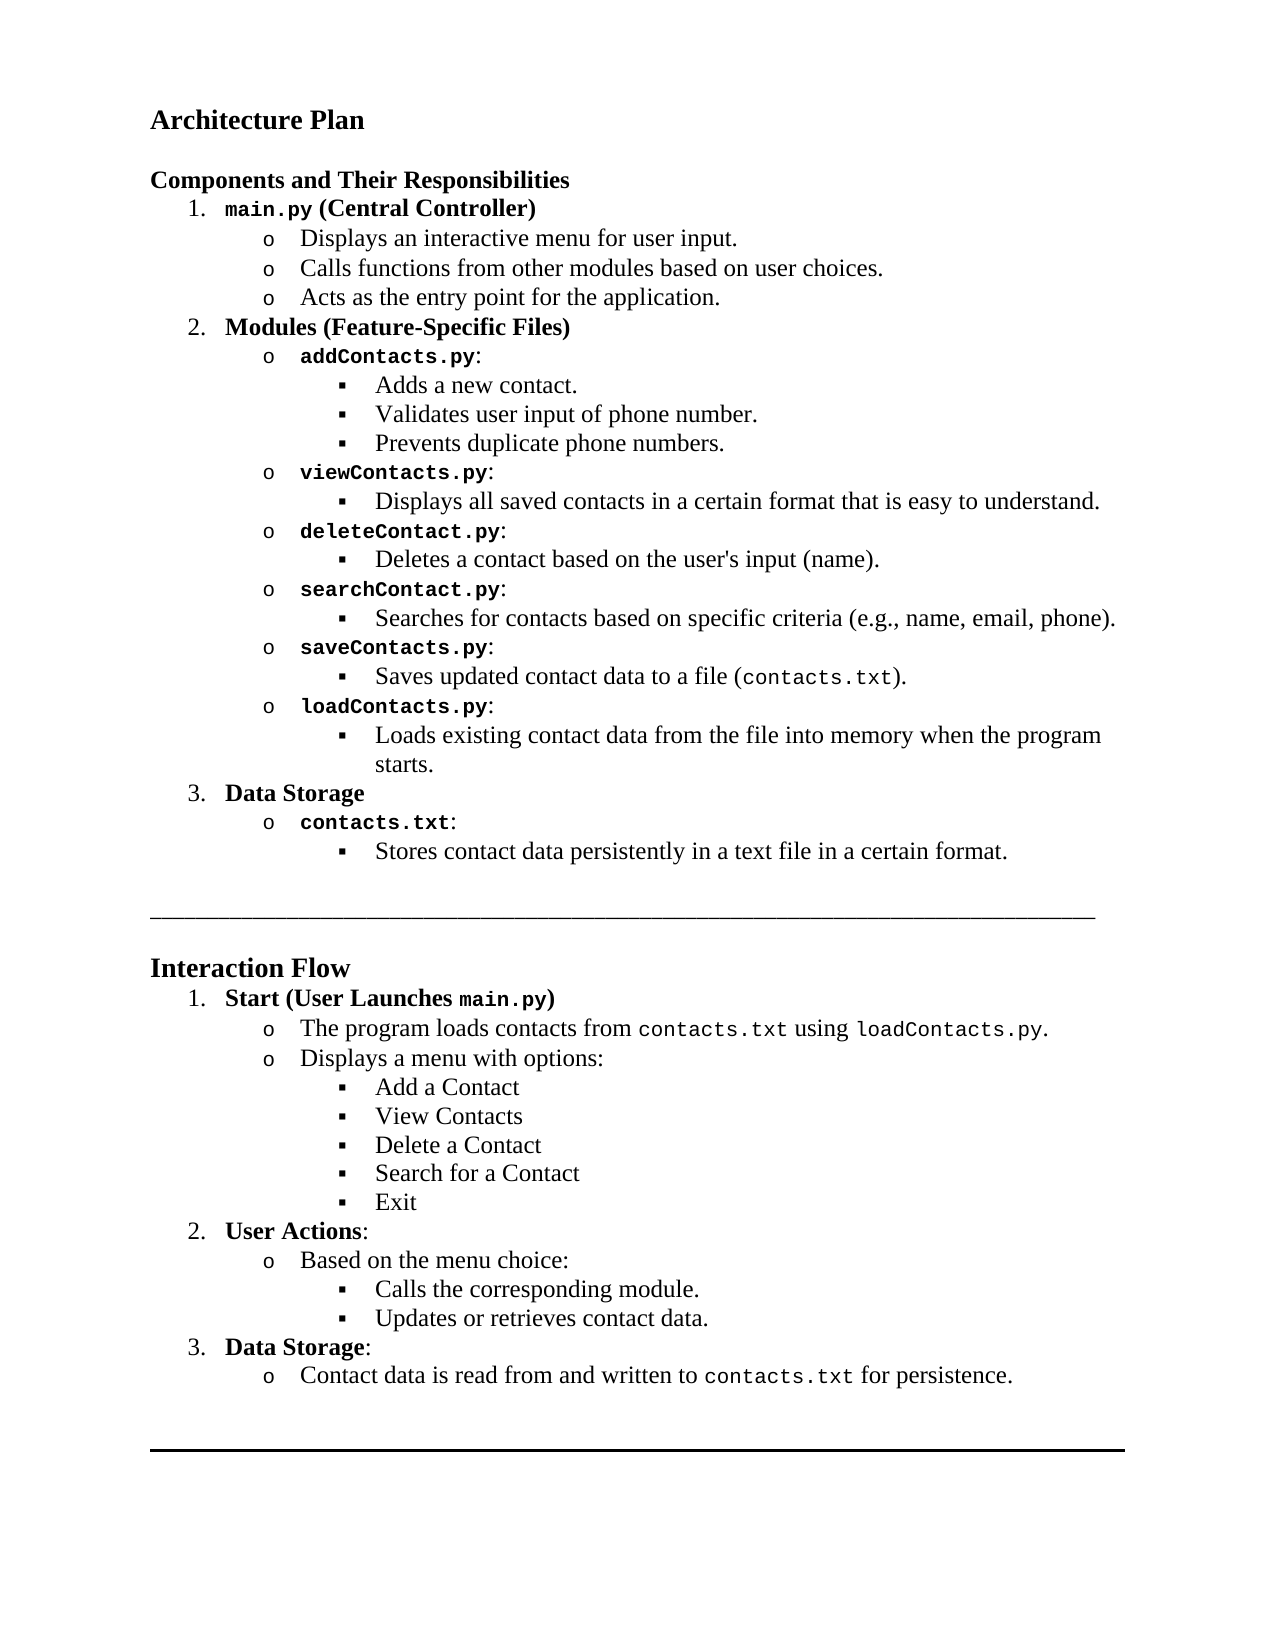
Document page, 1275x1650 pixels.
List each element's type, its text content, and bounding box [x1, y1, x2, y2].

list Modules (Feature-Specific Files) [187, 312, 1125, 341]
list Adds a new contact. [337, 370, 1125, 399]
list Calls functions from other modules based on user choices. [262, 253, 1125, 282]
list searchContact.py: [262, 573, 1125, 603]
list Displays an interactive menu for user input. [262, 223, 1125, 253]
list Saves updated contact data to a file (contacts.txt). [337, 661, 1125, 691]
list Add a Contact [337, 1072, 1125, 1101]
list Search for a Contact [337, 1158, 1125, 1187]
list Searches for contacts based on specific criteria (e.g., name, email, phone). [337, 603, 1125, 631]
list Updates or retrieves contact data. [337, 1303, 1125, 1332]
list Calls the corresponding module. [337, 1274, 1125, 1303]
text Architecture Plan [150, 103, 1125, 136]
list Validates user input of phone number. [337, 399, 1125, 428]
list Delete a Contact [337, 1130, 1125, 1158]
text Interaction Flow [150, 951, 1125, 983]
list Deletes a contact based on the user's input (name). [337, 544, 1125, 573]
list Start (User Launches main.py) [187, 983, 1125, 1013]
list The program loads contacts from contacts.txt using loadContacts.py. [262, 1013, 1125, 1043]
list Exit [337, 1187, 1125, 1216]
list Contact data is read from and written to contacts.txt for persistence. [262, 1361, 1125, 1390]
list Loads existing contact data from the file into memory when the program starts. [337, 720, 1125, 778]
list Stores contact data persistently in a text file in a certain format. [337, 836, 1125, 865]
text ___________________________________________________________________________________ [150, 894, 1125, 922]
list Data Storage: [187, 1332, 1125, 1361]
list addContacts.py: [262, 341, 1125, 370]
list User Actions: [187, 1216, 1125, 1245]
list loadContacts.py: [262, 691, 1125, 720]
list main.py (Central Controller) [187, 193, 1125, 223]
list Prevents duplicate phone numbers. [337, 428, 1125, 456]
text Components and Their Responsibilities [150, 165, 1125, 193]
list saveContacts.py: [262, 631, 1125, 661]
list Displays all saved contacts in a certain format that is easy to understand. [337, 486, 1125, 515]
list View Contacts [337, 1101, 1125, 1130]
list Data Storage [187, 778, 1125, 806]
list deleteContact.py: [262, 515, 1125, 544]
list viewContacts.py: [262, 456, 1125, 486]
list contacts.txt: [262, 806, 1125, 836]
list Acts as the entry point for the application. [262, 282, 1125, 312]
list Displays a menu with options: [262, 1043, 1125, 1072]
list Based on the menu choice: [262, 1245, 1125, 1274]
